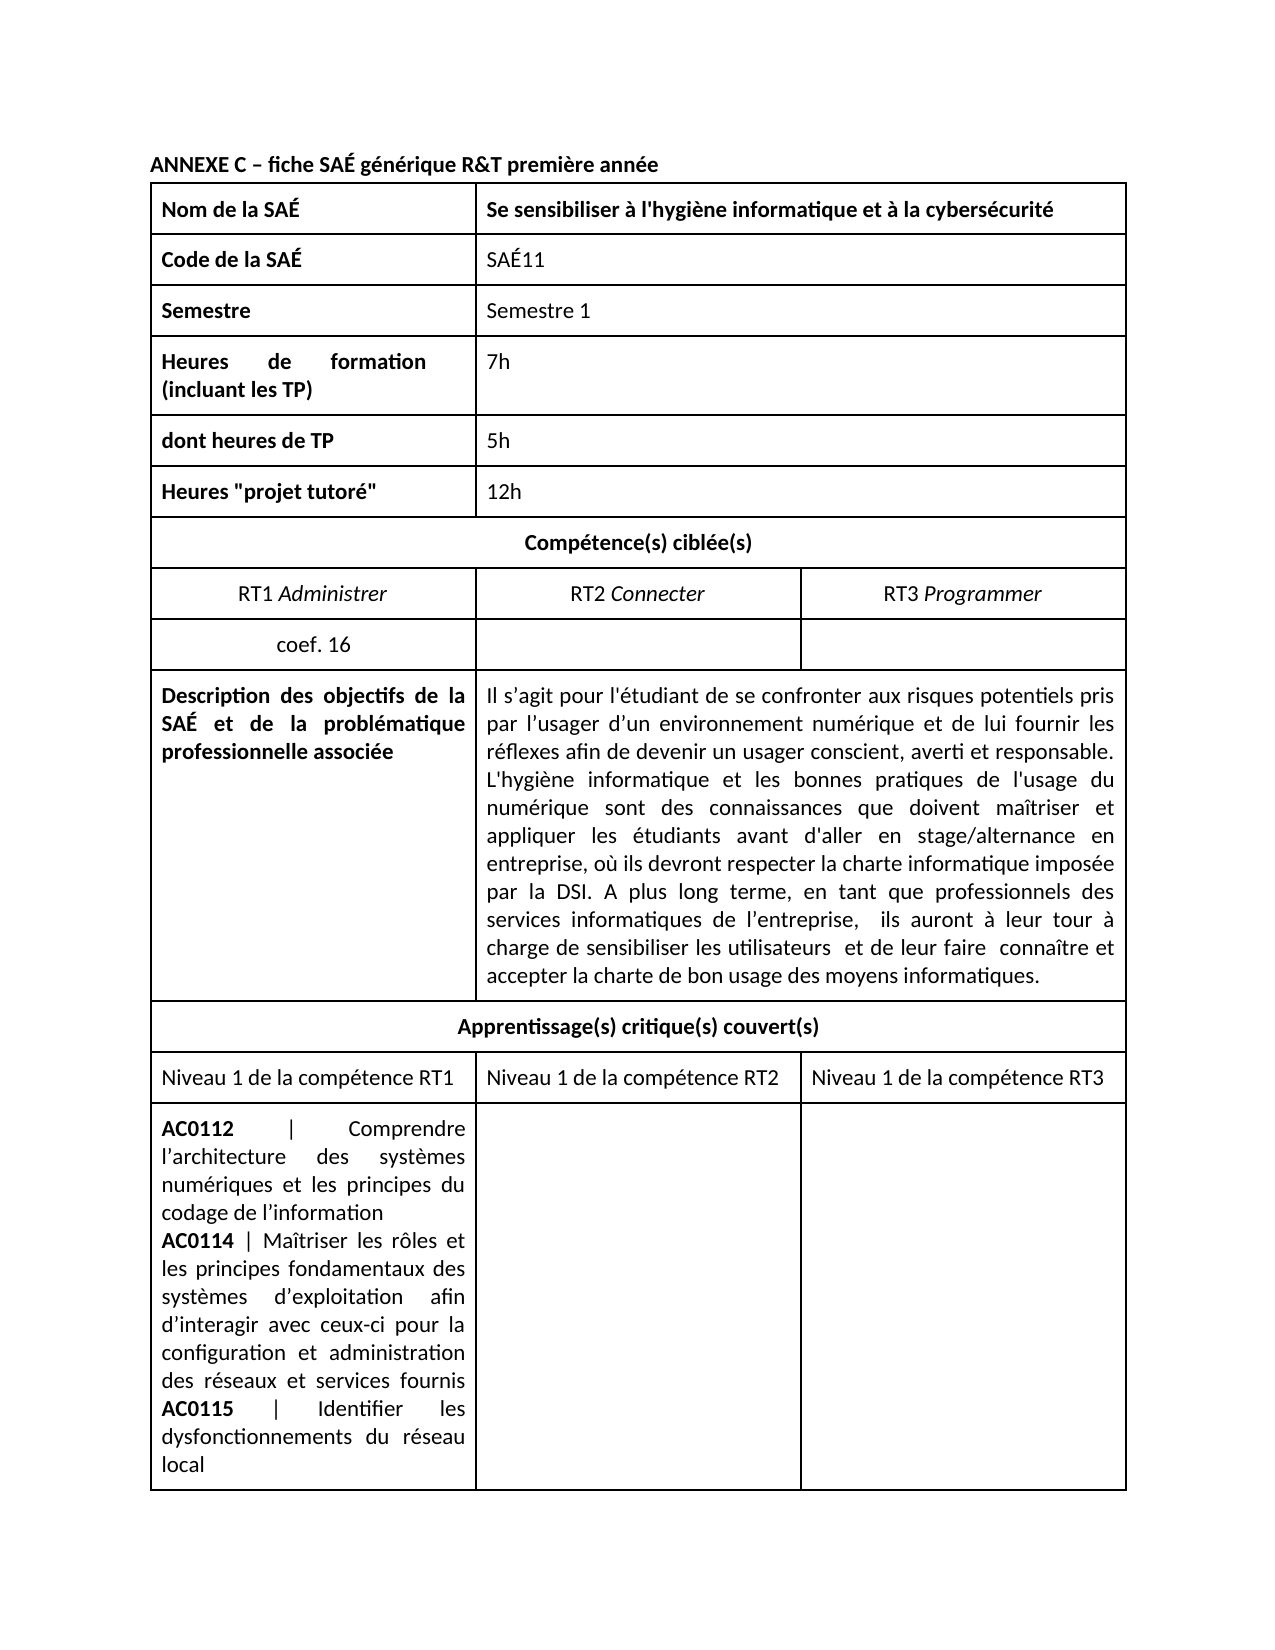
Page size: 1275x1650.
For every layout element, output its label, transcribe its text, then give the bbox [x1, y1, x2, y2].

table_cell 5h [477, 416, 1125, 465]
table_cell Apprentissage(s) critique(s) couvert(s) [152, 1002, 1125, 1051]
table_cell 7h [477, 337, 1125, 414]
table_cell RT1 Administrer [152, 569, 475, 618]
table_cell Il s’agit pour l'étudiant de se confronter aux risques potentiels pris par l’usager d’un environnement numérique et de lui fournir les réflexes afin de devenir un usager conscient, averti et responsable. L'hygiène informatique et les bonnes pratiques de l'usage du numérique sont des connaissances que doivent maîtriser et appliquer les étudiants avant d'aller en stage/alternance en entreprise, où ils devront respecter la charte informatique imposée par la DSI. A plus long terme, en tant que professionnels des services informatiques de l’entreprise, ils auront à leur tour à charge de sensibiliser les utilisateurs et de leur faire connaître et accepter la charte de bon usage des moyens informatiques. [477, 671, 1125, 1000]
table_cell coef. 16 [152, 620, 475, 669]
table_cell Semestre [152, 286, 475, 335]
table_cell Heures de formation (incluant les TP) [152, 337, 475, 414]
table_cell [802, 1104, 1125, 1489]
table_cell Compétence(s) ciblée(s) [152, 518, 1125, 567]
table_cell RT3 Programmer [802, 569, 1125, 618]
table_cell Niveau 1 de la compétence RT1 [152, 1053, 475, 1102]
text ANNEXE C – fiche SAÉ générique R&T première année [150, 150, 1125, 178]
table_cell 12h [477, 467, 1125, 516]
table_cell Semestre 1 [477, 286, 1125, 335]
table_cell [477, 620, 800, 669]
table_header Nom de la SAÉ [152, 184, 475, 233]
table_cell [477, 1104, 800, 1489]
table_cell RT2 Connecter [477, 569, 800, 618]
table_cell Heures "projet tutoré" [152, 467, 475, 516]
table_header Se sensibiliser à l'hygiène informatique et à la cybersécurité [477, 184, 1125, 233]
table_cell Code de la SAÉ [152, 235, 475, 284]
table_cell Description des objectifs de la SAÉ et de la problématique professionnelle associée [152, 671, 475, 1000]
table_cell SAÉ11 [477, 235, 1125, 284]
table_cell [802, 620, 1125, 669]
table_cell Niveau 1 de la compétence RT3 [802, 1053, 1125, 1102]
table_cell AC0112 | Comprendre l’architecture des systèmes numériques et les principes du codage de l’information AC0114 | Maîtriser les rôles et les principes fondamentaux des systèmes d’exploitation afin d’interagir avec ceux-ci pour la configuration et administration des réseaux et services fournis AC0115 | Identifier les dysfonctionnements du réseau local [152, 1104, 475, 1489]
table_cell Niveau 1 de la compétence RT2 [477, 1053, 800, 1102]
table_cell dont heures de TP [152, 416, 475, 465]
